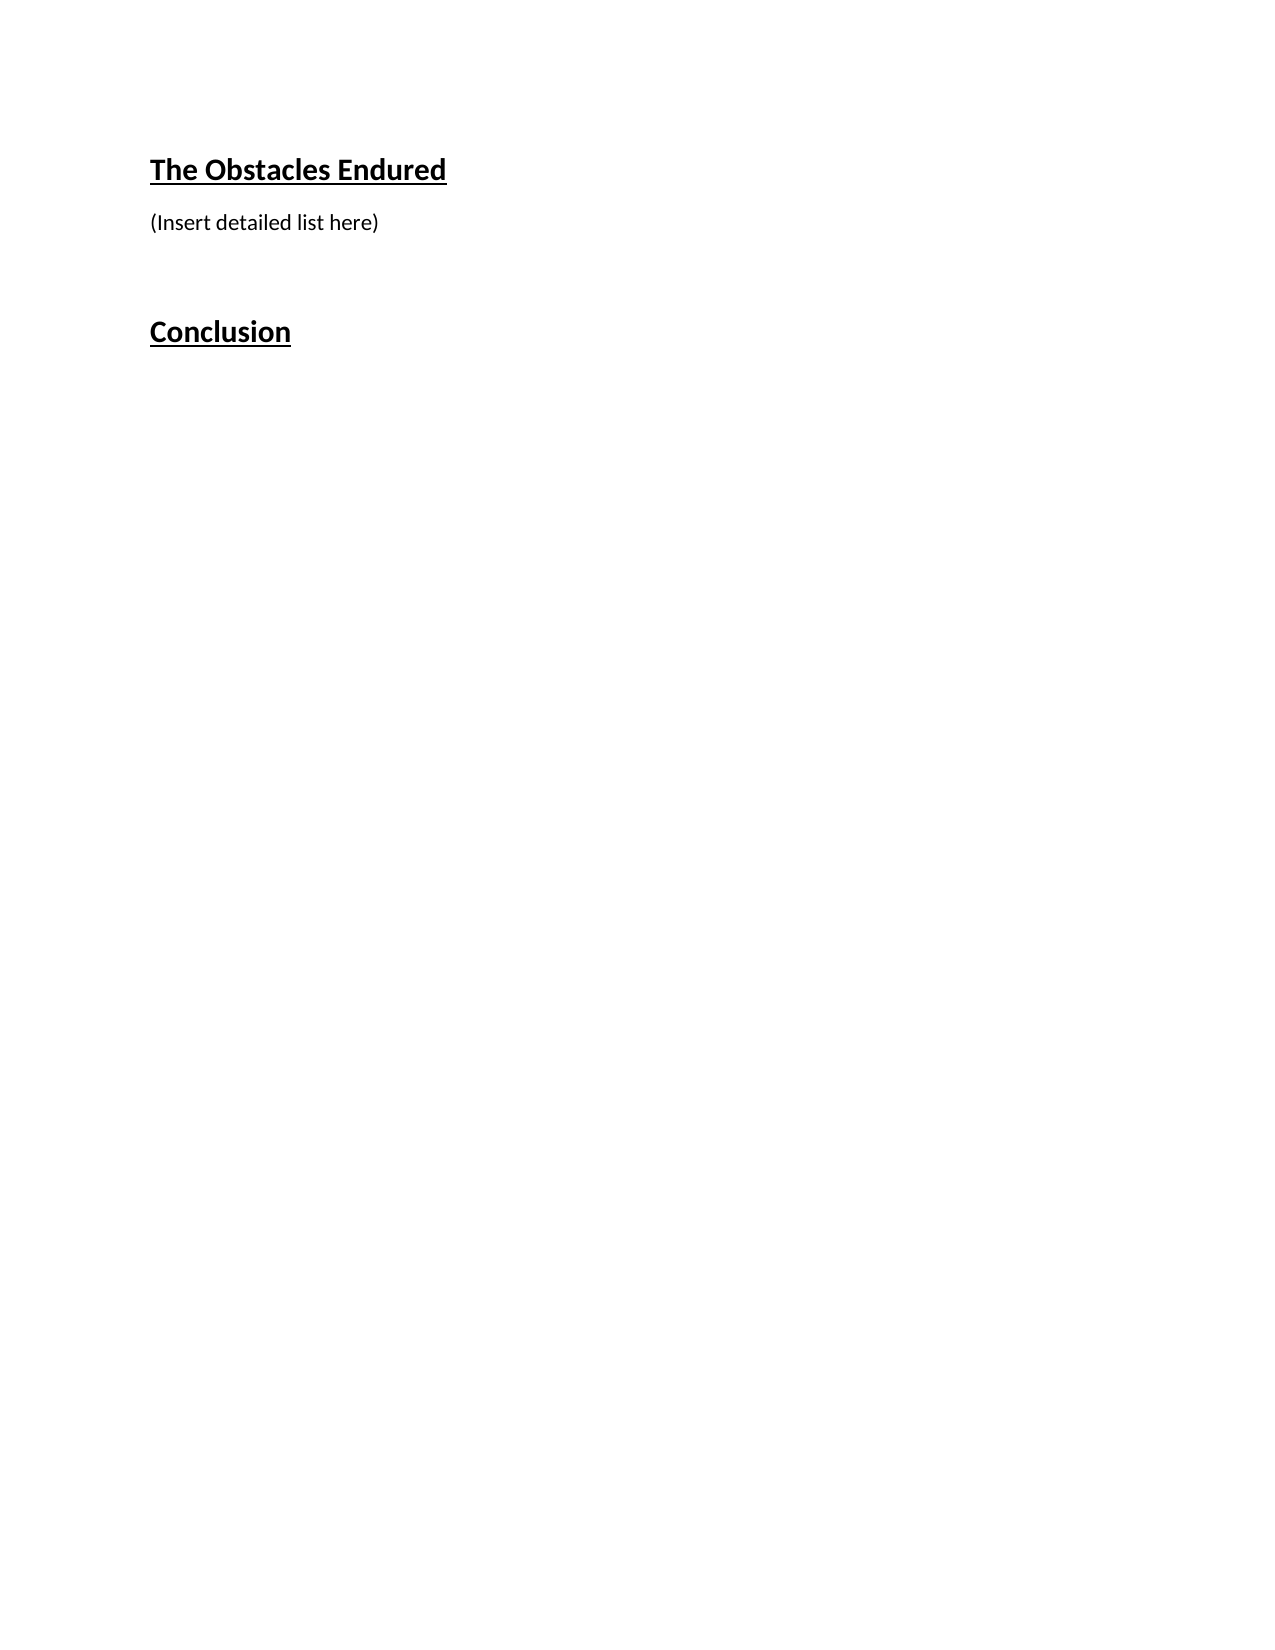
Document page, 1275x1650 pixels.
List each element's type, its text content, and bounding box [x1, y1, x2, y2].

text Conclusion [150, 312, 1125, 351]
text The Obstacles Endured [150, 150, 1125, 188]
text (Insert detailed list here) [150, 208, 1125, 236]
